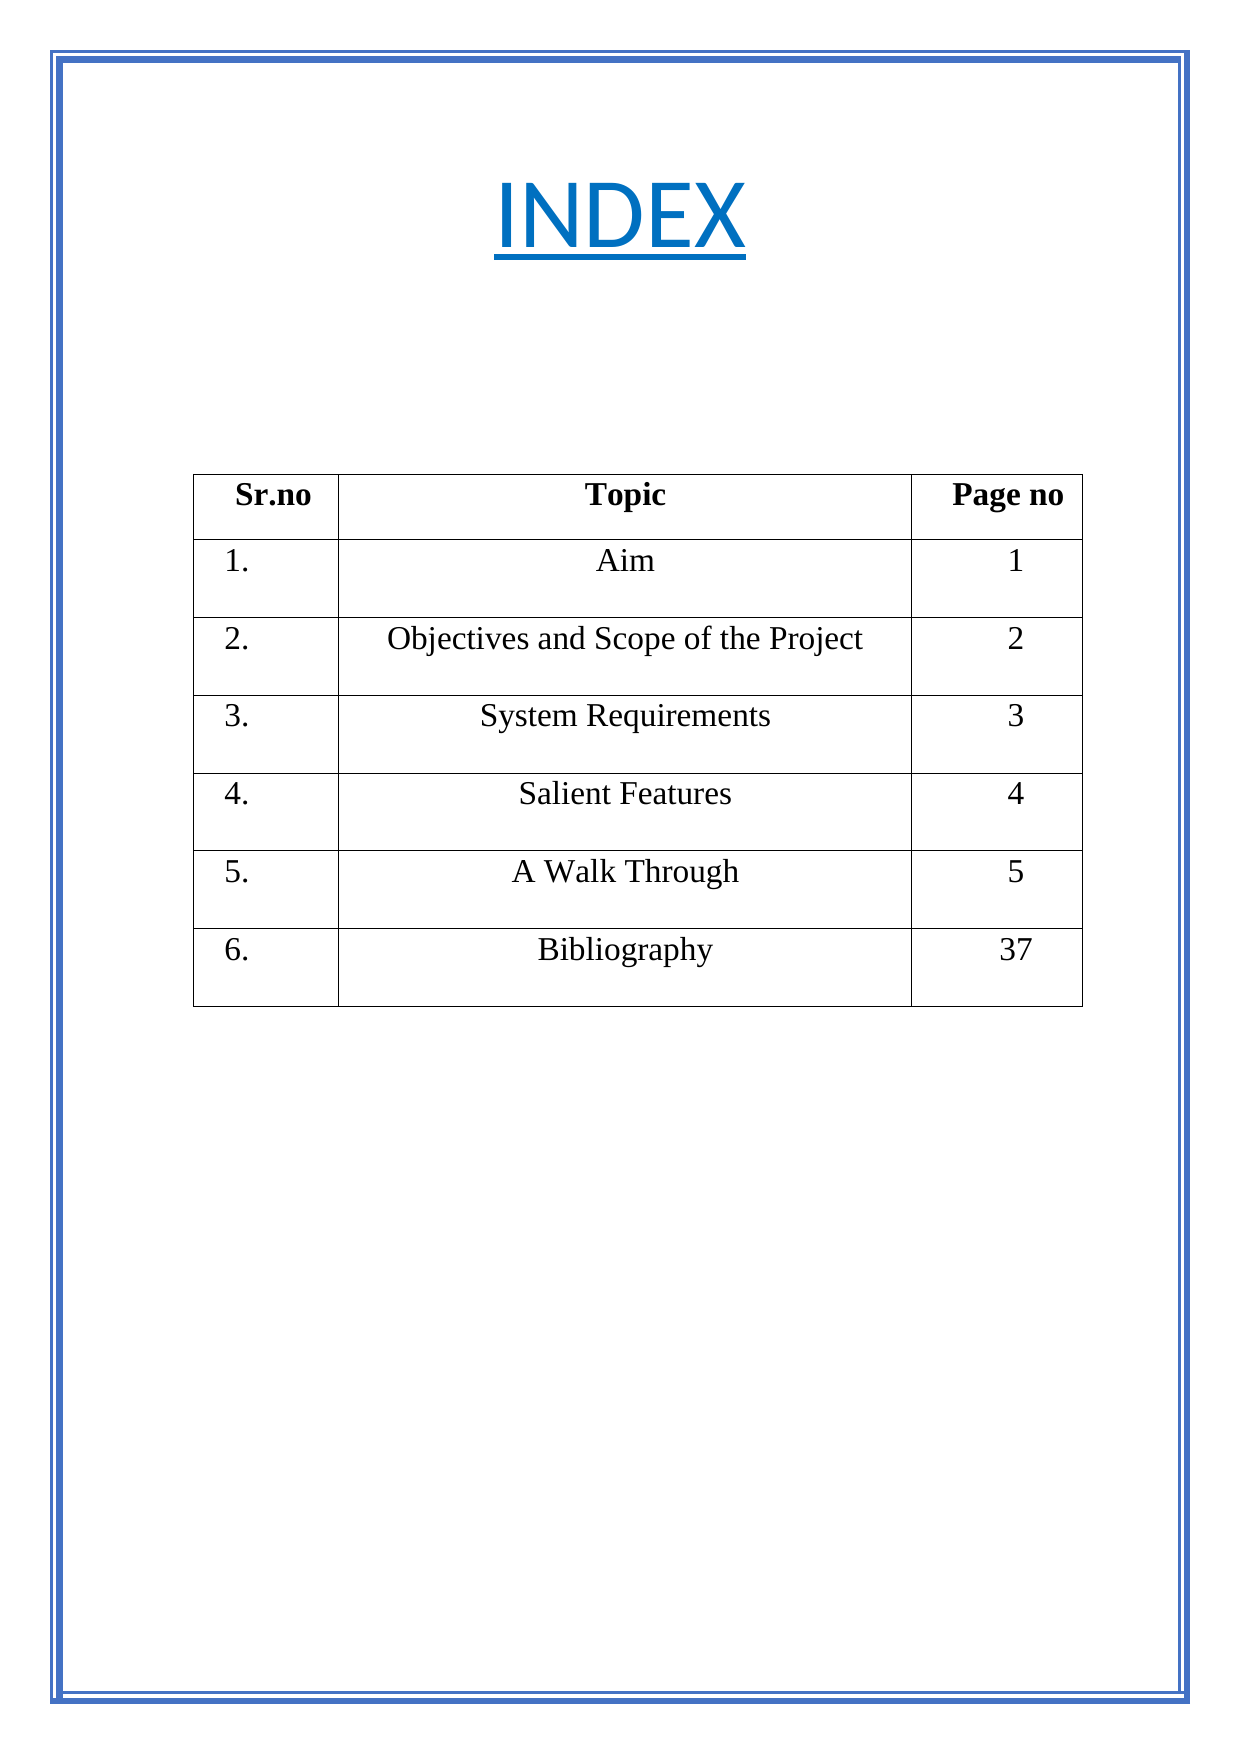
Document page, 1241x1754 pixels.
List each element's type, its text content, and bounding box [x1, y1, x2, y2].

table_header Sr.no [194, 475, 338, 539]
table_cell [194, 929, 338, 1006]
text INDEX [150, 150, 1090, 272]
table_cell [194, 540, 338, 617]
table_cell 4 [912, 774, 1082, 850]
table_cell Salient Features [339, 774, 911, 850]
table_cell [194, 774, 338, 850]
table_cell 3 [912, 696, 1082, 772]
table_cell 37 [912, 929, 1082, 1006]
table_cell [194, 618, 338, 695]
table_cell 5 [912, 851, 1082, 928]
table_cell System Requirements [339, 696, 911, 772]
table_cell Objectives and Scope of the Project [339, 618, 911, 695]
table_cell Aim [339, 540, 911, 617]
table_cell [194, 696, 338, 772]
table_header Topic [339, 475, 911, 539]
table_cell [194, 851, 338, 928]
table_header Page no [912, 475, 1082, 539]
table_cell A Walk Through [339, 851, 911, 928]
table_cell 1 [912, 540, 1082, 617]
table_cell Bibliography [339, 929, 911, 1006]
table_cell 2 [912, 618, 1082, 695]
